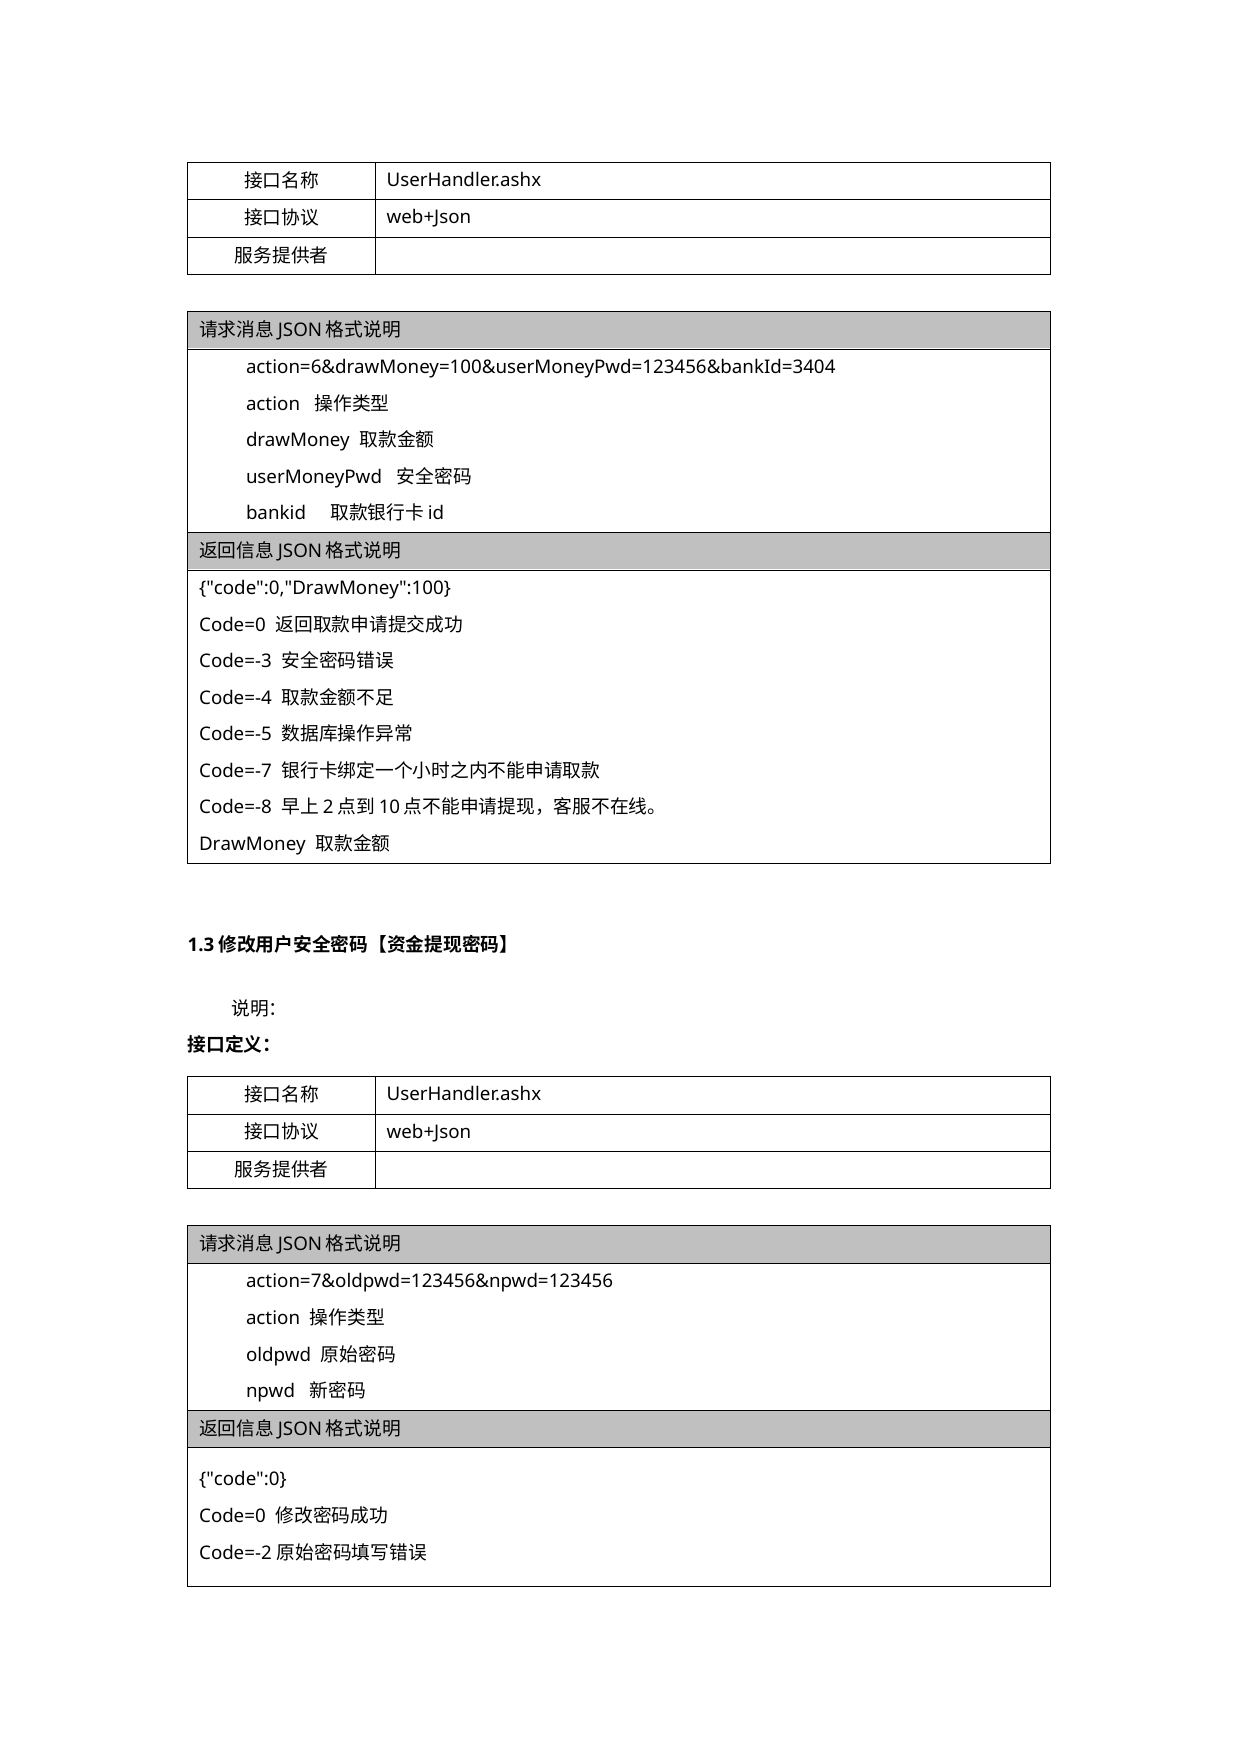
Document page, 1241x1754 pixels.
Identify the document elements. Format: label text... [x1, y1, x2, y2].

table_header 请求消息JSON格式说明 [188, 312, 1050, 348]
table_header 接口名称 [188, 1077, 375, 1113]
table_cell {"code":0,"DrawMoney":100} Code=0 返回取款申请提交成功 Code=-3 安全密码错误 Code=-4 取款金额不足 Code=-5 数据库操作异常 Code=-7 银行卡绑定一个小时之内不能申请取款 Code=-8 早上2点到10点不能申请提现，客服不在线。 DrawMoney 取款金额 [188, 571, 1050, 863]
text 说明： [187, 991, 1053, 1023]
table_cell 返回信息JSON格式说明 [188, 533, 1050, 569]
text 接口定义： [187, 1027, 1053, 1060]
table_cell web+Json [376, 200, 1050, 237]
table_header UserHandler.ashx [376, 163, 1050, 199]
table_cell web+Json [376, 1115, 1050, 1151]
table_cell 服务提供者 [188, 238, 375, 274]
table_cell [188, 1448, 1050, 1586]
table_header 请求消息JSON格式说明 [188, 1226, 1050, 1263]
table_cell 返回信息JSON格式说明 [188, 1411, 1050, 1447]
table_cell [376, 1152, 1050, 1188]
table_cell 接口协议 [188, 1115, 375, 1151]
table_cell action=6&drawMoney=100&userMoneyPwd=123456&bankId=3404 action 操作类型 drawMoney 取款金额 userMoneyPwd 安全密码 bankid 取款银行卡id [188, 350, 1050, 532]
table_cell 服务提供者 [188, 1152, 375, 1188]
table_cell [376, 238, 1050, 274]
table_header UserHandler.ashx [376, 1077, 1050, 1113]
subtitle 1.3修改用户安全密码【资金提现密码】 [187, 927, 1053, 959]
table_cell 接口协议 [188, 200, 375, 237]
table_cell action=7&oldpwd=123456&npwd=123456 action 操作类型 oldpwd 原始密码 npwd 新密码 [188, 1264, 1050, 1410]
table_header 接口名称 [188, 163, 375, 199]
